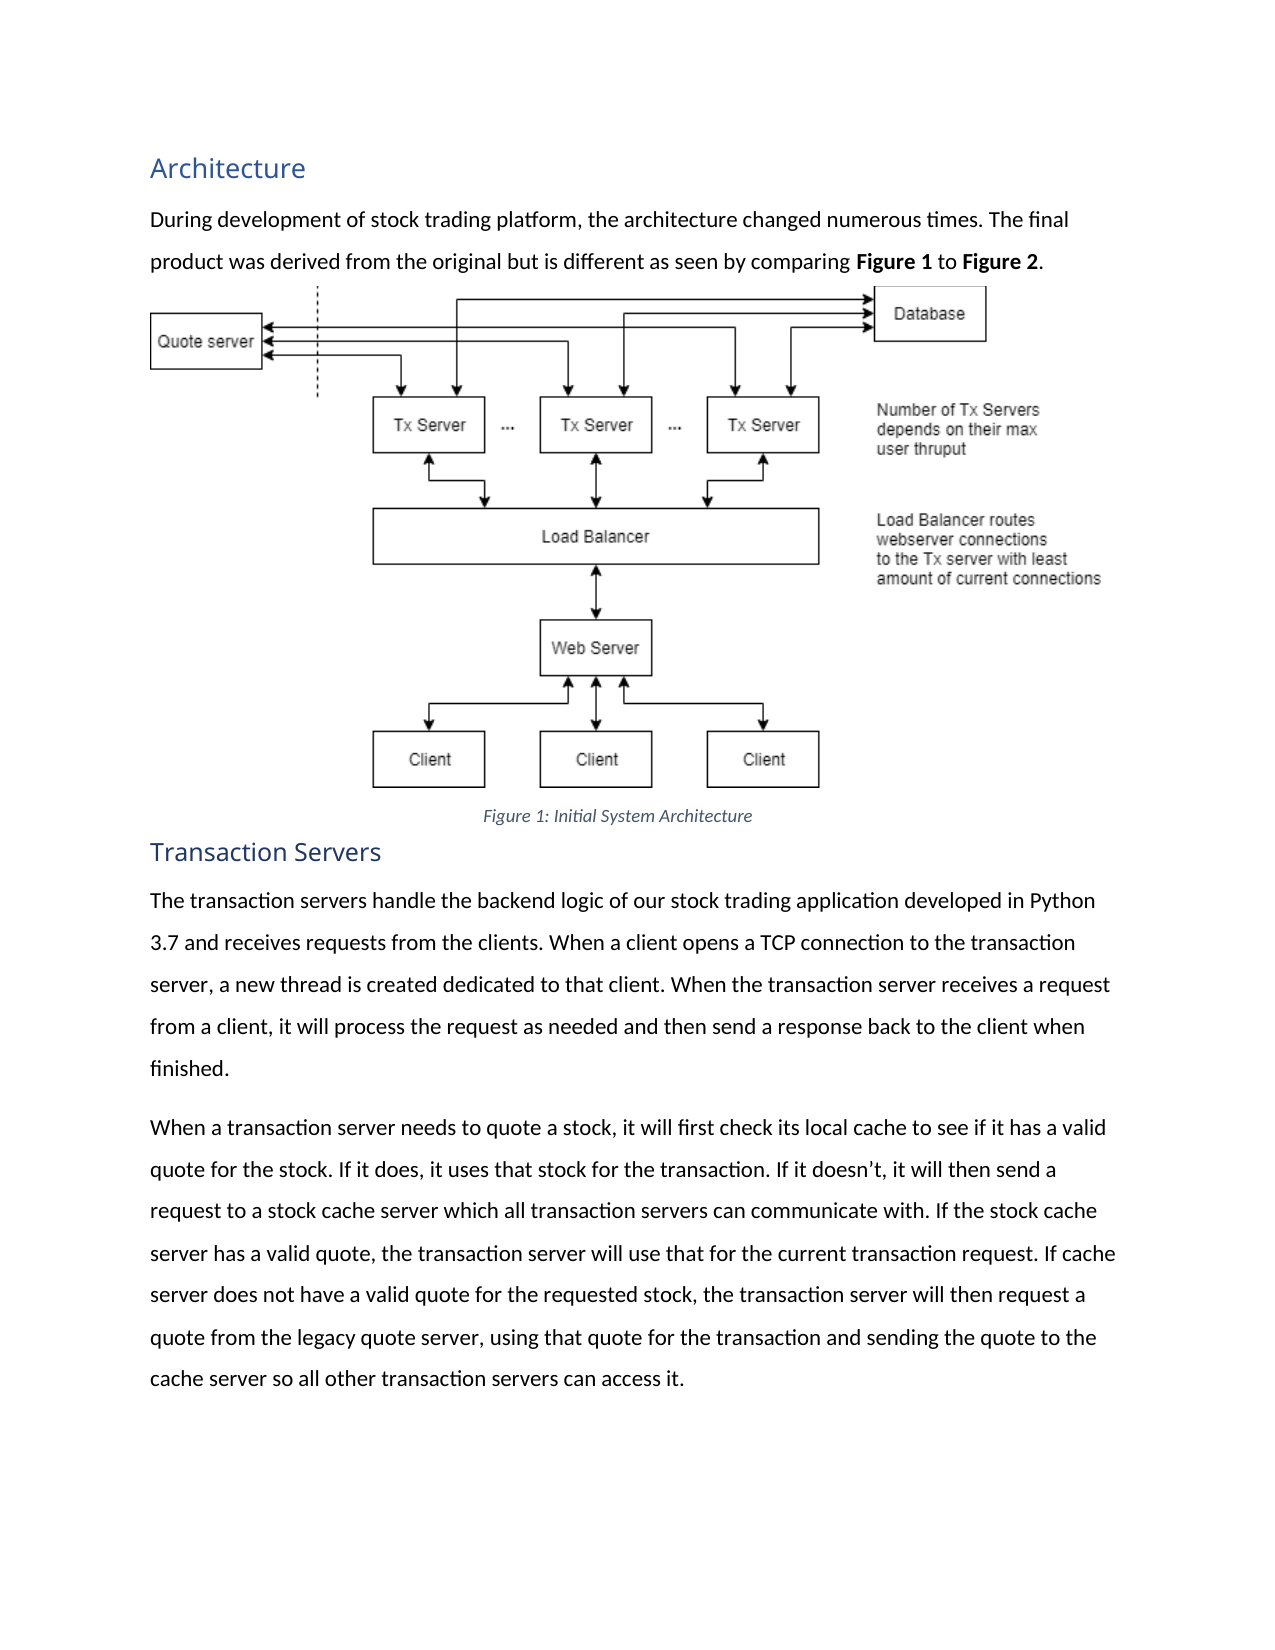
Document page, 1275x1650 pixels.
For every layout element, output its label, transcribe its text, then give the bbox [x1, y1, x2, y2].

text During development of stock trading platform, the architecture changed numerous times. The final product was derived from the original but is different as seen by comparing Figure 1 to Figure 2. [150, 205, 1125, 275]
subtitle Transaction Servers [150, 788, 1125, 869]
text The transaction servers handle the backend logic of our stock trading application developed in Python 3.7 and receives requests from the clients. When a client opens a TCP connection to the transaction server, a new thread is created dedicated to that client. When the transaction server receives a request from a client, it will process the request as needed and then send a response back to the client when finished. [150, 886, 1125, 1082]
picture [150, 286, 1125, 788]
text When a transaction server needs to quote a stock, it will first check its local cache to see if it has a valid quote for the stock. If it does, it uses that stock for the transaction. If it doesn’t, it will then send a request to a stock cache server which all transaction servers can communicate with. If the stock cache server has a valid quote, the transaction server will use that for the current transaction request. If cache server does not have a valid quote for the requested stock, the transaction server will then request a quote from the legacy quote server, using that quote for the transaction and sending the quote to the cache server so all other transaction servers can access it. [150, 1113, 1125, 1393]
subtitle Architecture [150, 150, 1125, 187]
